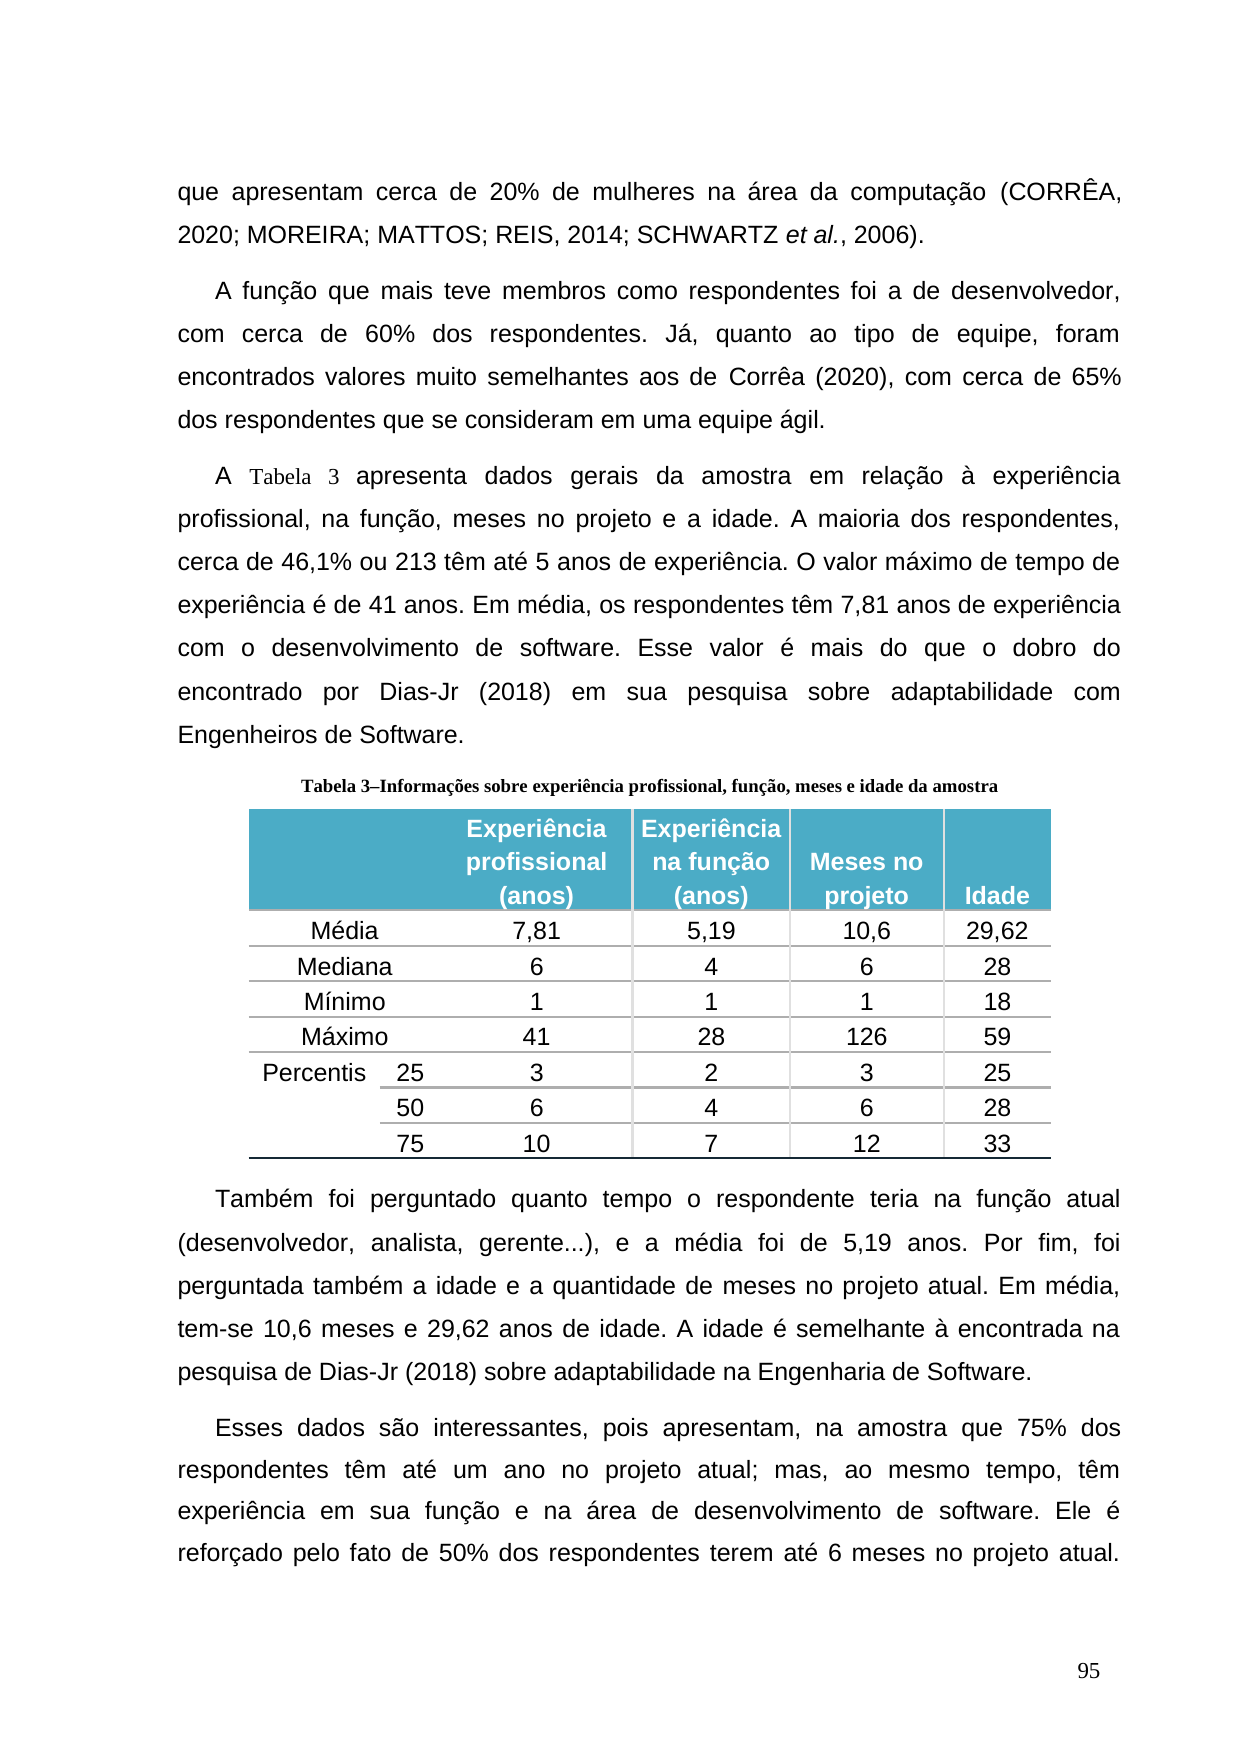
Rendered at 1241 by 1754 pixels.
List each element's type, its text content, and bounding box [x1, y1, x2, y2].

table_cell 50 [380, 1089, 440, 1122]
table_cell 59 [945, 1018, 1051, 1051]
text A Tabela 3 apresenta dados gerais da amostra em relação à experiência profissional, na função, meses no projeto e a idade. A maioria dos respondentes, cerca de 46,1% ou 213 têm até 5 anos de experiência. O valor máximo de tempo de experiência é de 41 anos. Em média, os respondentes têm 7,81 anos de experiência com o desenvolvimento de software. Esse valor é mais do que o dobro do encontrado por Dias-Jr (2018) em sua pesquisa sobre adaptabilidade com Engenheiros de Software. [177, 461, 1122, 748]
table_cell 33 [945, 1124, 1051, 1157]
table_cell 6 [791, 947, 943, 980]
table_cell 10 [440, 1124, 631, 1157]
table_header Experiência profissional (anos) [440, 809, 631, 909]
table_cell 12 [791, 1124, 943, 1157]
table_cell 28 [945, 1089, 1051, 1122]
table_cell 126 [791, 1018, 943, 1051]
text Também foi perguntado quanto tempo o respondente teria na função atual (desenvolvedor, analista, gerente...), e a média foi de 5,19 anos. Por fim, foi perguntada também a idade e a quantidade de meses no projeto atual. Em média, tem-se 10,6 meses e 29,62 anos de idade. A idade é semelhante à encontrada na pesquisa de Dias-Jr (2018) sobre adaptabilidade na Engenharia de Software. [177, 1184, 1122, 1386]
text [177, 1400, 1122, 1567]
table_cell 6 [440, 947, 631, 980]
table_header [249, 809, 440, 909]
table_cell 28 [634, 1018, 789, 1051]
text Tabela 3–Informações sobre experiência profissional, função, meses e idade da amostra [177, 775, 1122, 797]
table_cell Máximo [249, 1018, 440, 1051]
table_cell Percentis [249, 1053, 380, 1157]
table_cell 7,81 [440, 911, 631, 945]
table_header Idade [945, 809, 1051, 909]
table_cell 41 [440, 1018, 631, 1051]
table_cell 1 [791, 982, 943, 1016]
table_cell 1 [440, 982, 631, 1016]
table_cell 5,19 [634, 911, 789, 945]
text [177, 177, 1122, 249]
table_cell 4 [634, 1089, 789, 1122]
table_cell 6 [791, 1089, 943, 1122]
table_cell 6 [440, 1089, 631, 1122]
table_cell 25 [945, 1053, 1051, 1086]
table_cell 1 [634, 982, 789, 1016]
table_cell 10,6 [791, 911, 943, 945]
table_cell 28 [945, 947, 1051, 980]
table_header Meses no projeto [791, 809, 943, 909]
table_cell Mediana [249, 947, 440, 980]
table_cell 3 [440, 1053, 631, 1086]
table_header Experiência na função (anos) [634, 809, 789, 909]
table_cell Mínimo [249, 982, 440, 1016]
text A função que mais teve membros como respondentes foi a de desenvolvedor, com cerca de 60% dos respondentes. Já, quanto ao tipo de equipe, foram encontrados valores muito semelhantes aos de Corrêa (2020), com cerca de 65% dos respondentes que se consideram em uma equipe ágil. [177, 276, 1122, 434]
table_cell 2 [634, 1053, 789, 1086]
table_cell Média [249, 911, 440, 945]
table_cell 18 [945, 982, 1051, 1016]
table_cell 25 [380, 1053, 440, 1086]
table_cell 7 [634, 1124, 789, 1157]
table_cell 75 [380, 1124, 440, 1157]
table_cell 29,62 [945, 911, 1051, 945]
table_cell 4 [634, 947, 789, 980]
table_cell 3 [791, 1053, 943, 1086]
